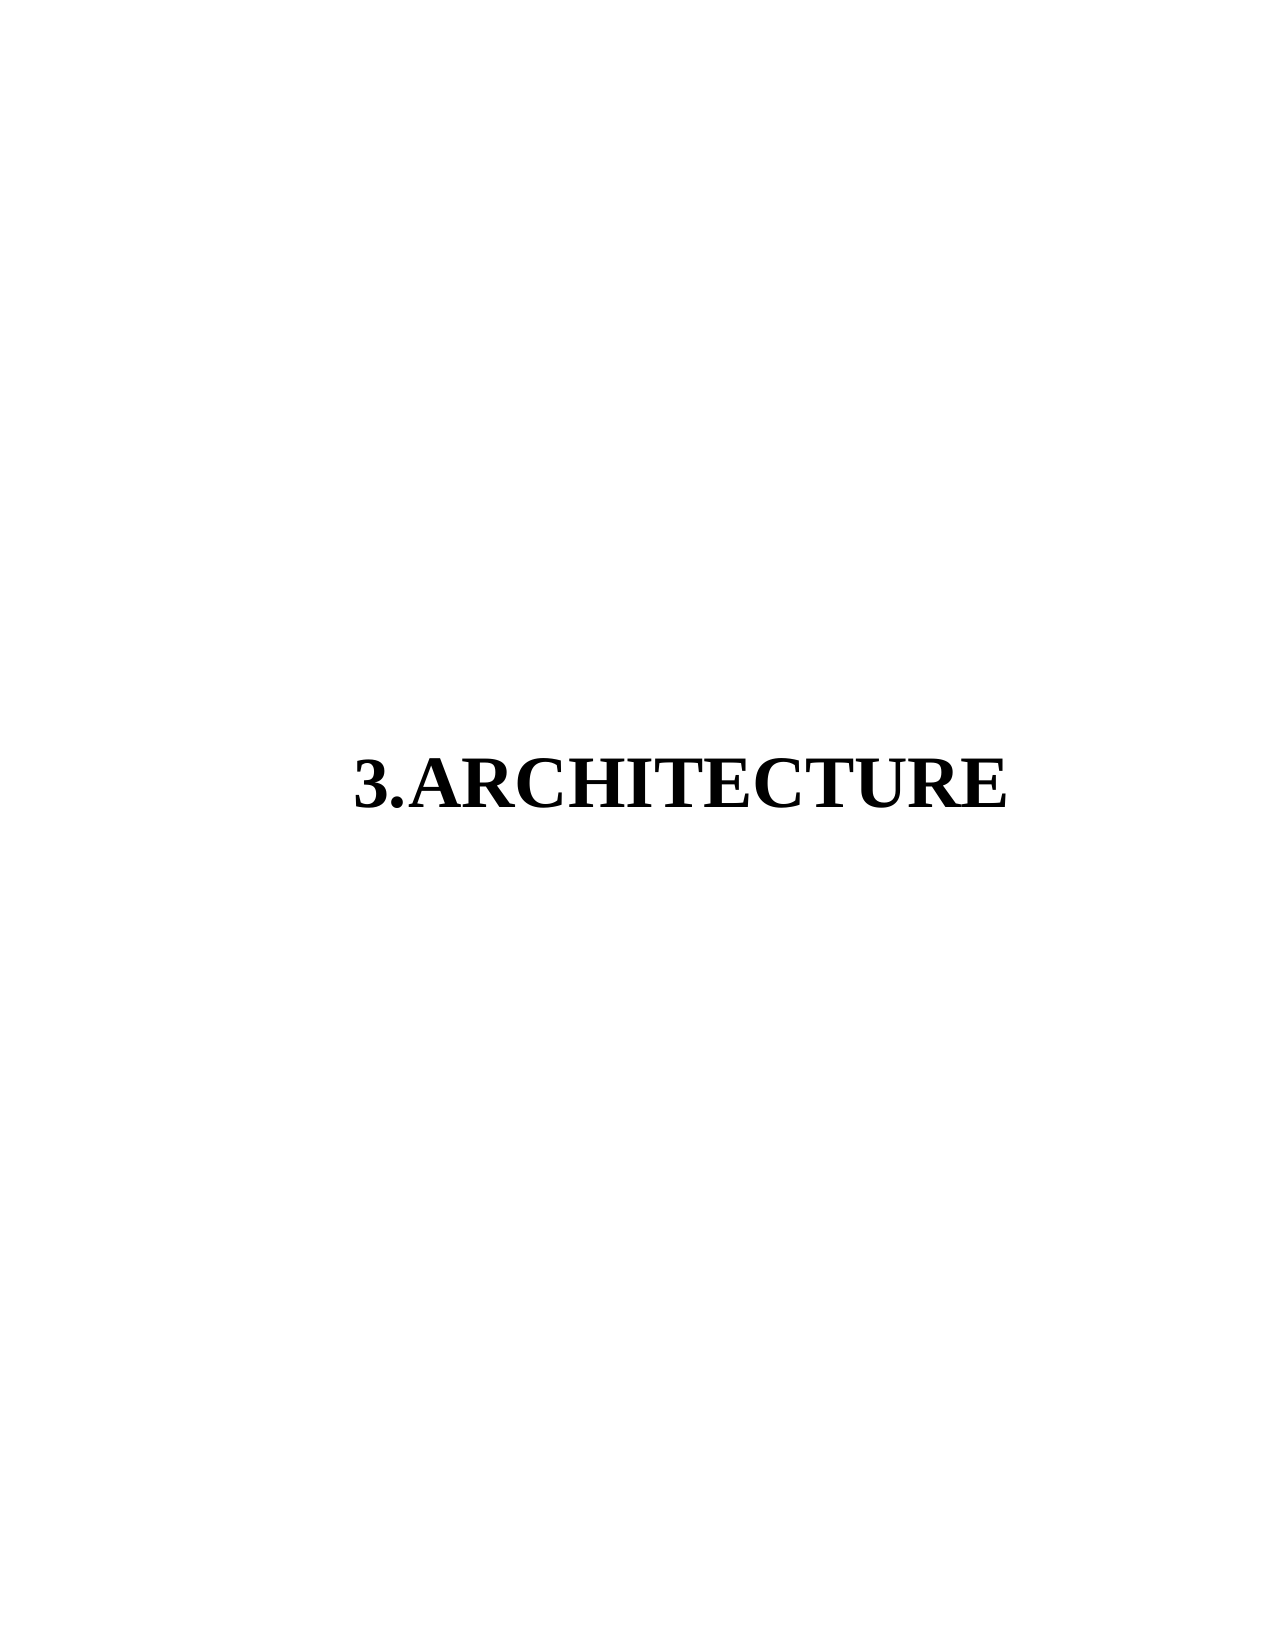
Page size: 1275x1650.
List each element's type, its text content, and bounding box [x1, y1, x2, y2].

subtitle ARCHITECTURE [353, 739, 1177, 824]
